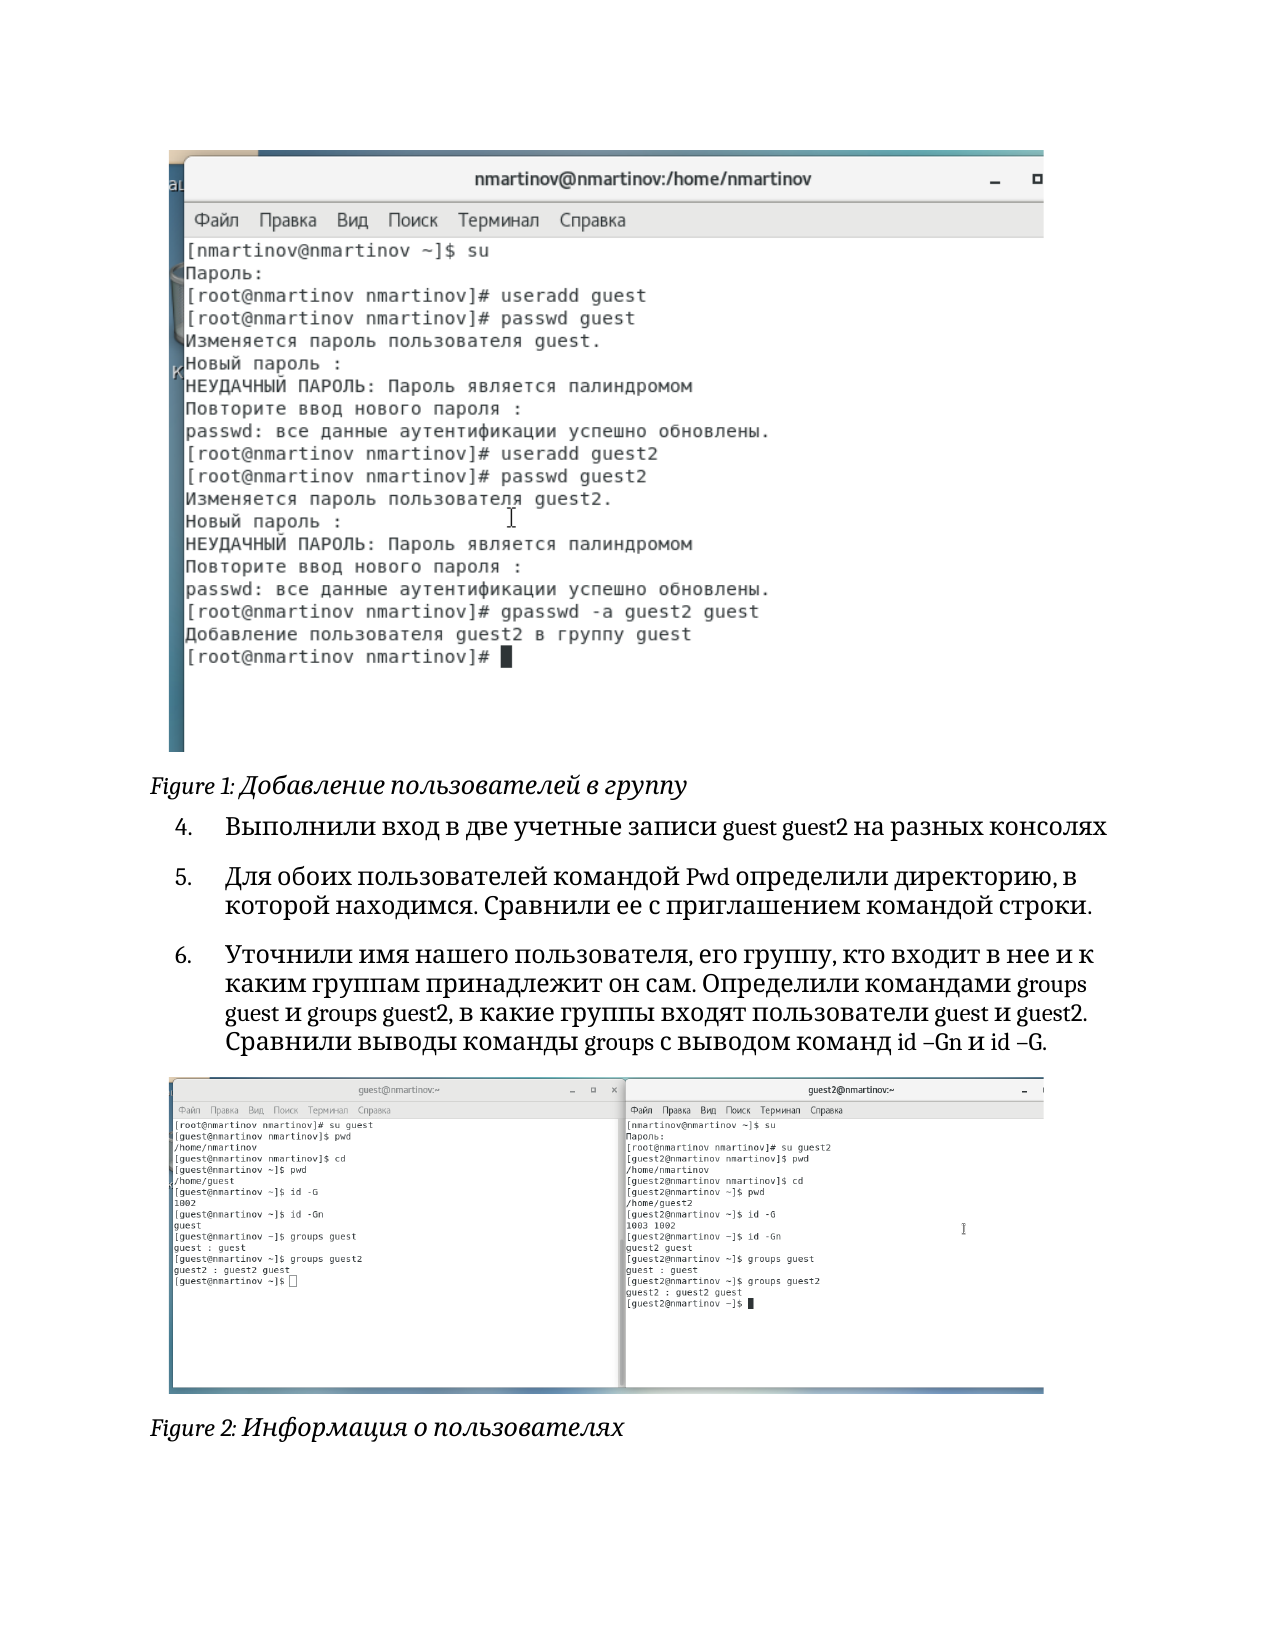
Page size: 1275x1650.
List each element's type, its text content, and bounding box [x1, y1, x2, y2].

picture [168, 1077, 1044, 1394]
list Уточнили имя нашего пользователя, его группу, кто входит в нее и к каким группам принадлежит он сам. Определили командами groups guest и groups guest2, в какие группы входят пользователи guest и guest2. Сравнили выводы команды groups с выводом команд id –Gn и id –G. [175, 941, 1125, 1056]
picture [168, 150, 1044, 752]
list Выполнили вход в две учетные записи guest guest2 на разных консолях [175, 813, 1125, 842]
list Для обоих пользователей командой Pwd определили директорию, в которой находимся. Сравнили ее с приглашением командой строки. [175, 863, 1125, 920]
text Figure 1: Добавление пользователей в группу [150, 772, 1125, 801]
text Figure 2: Информация о пользователях [150, 1414, 1125, 1443]
